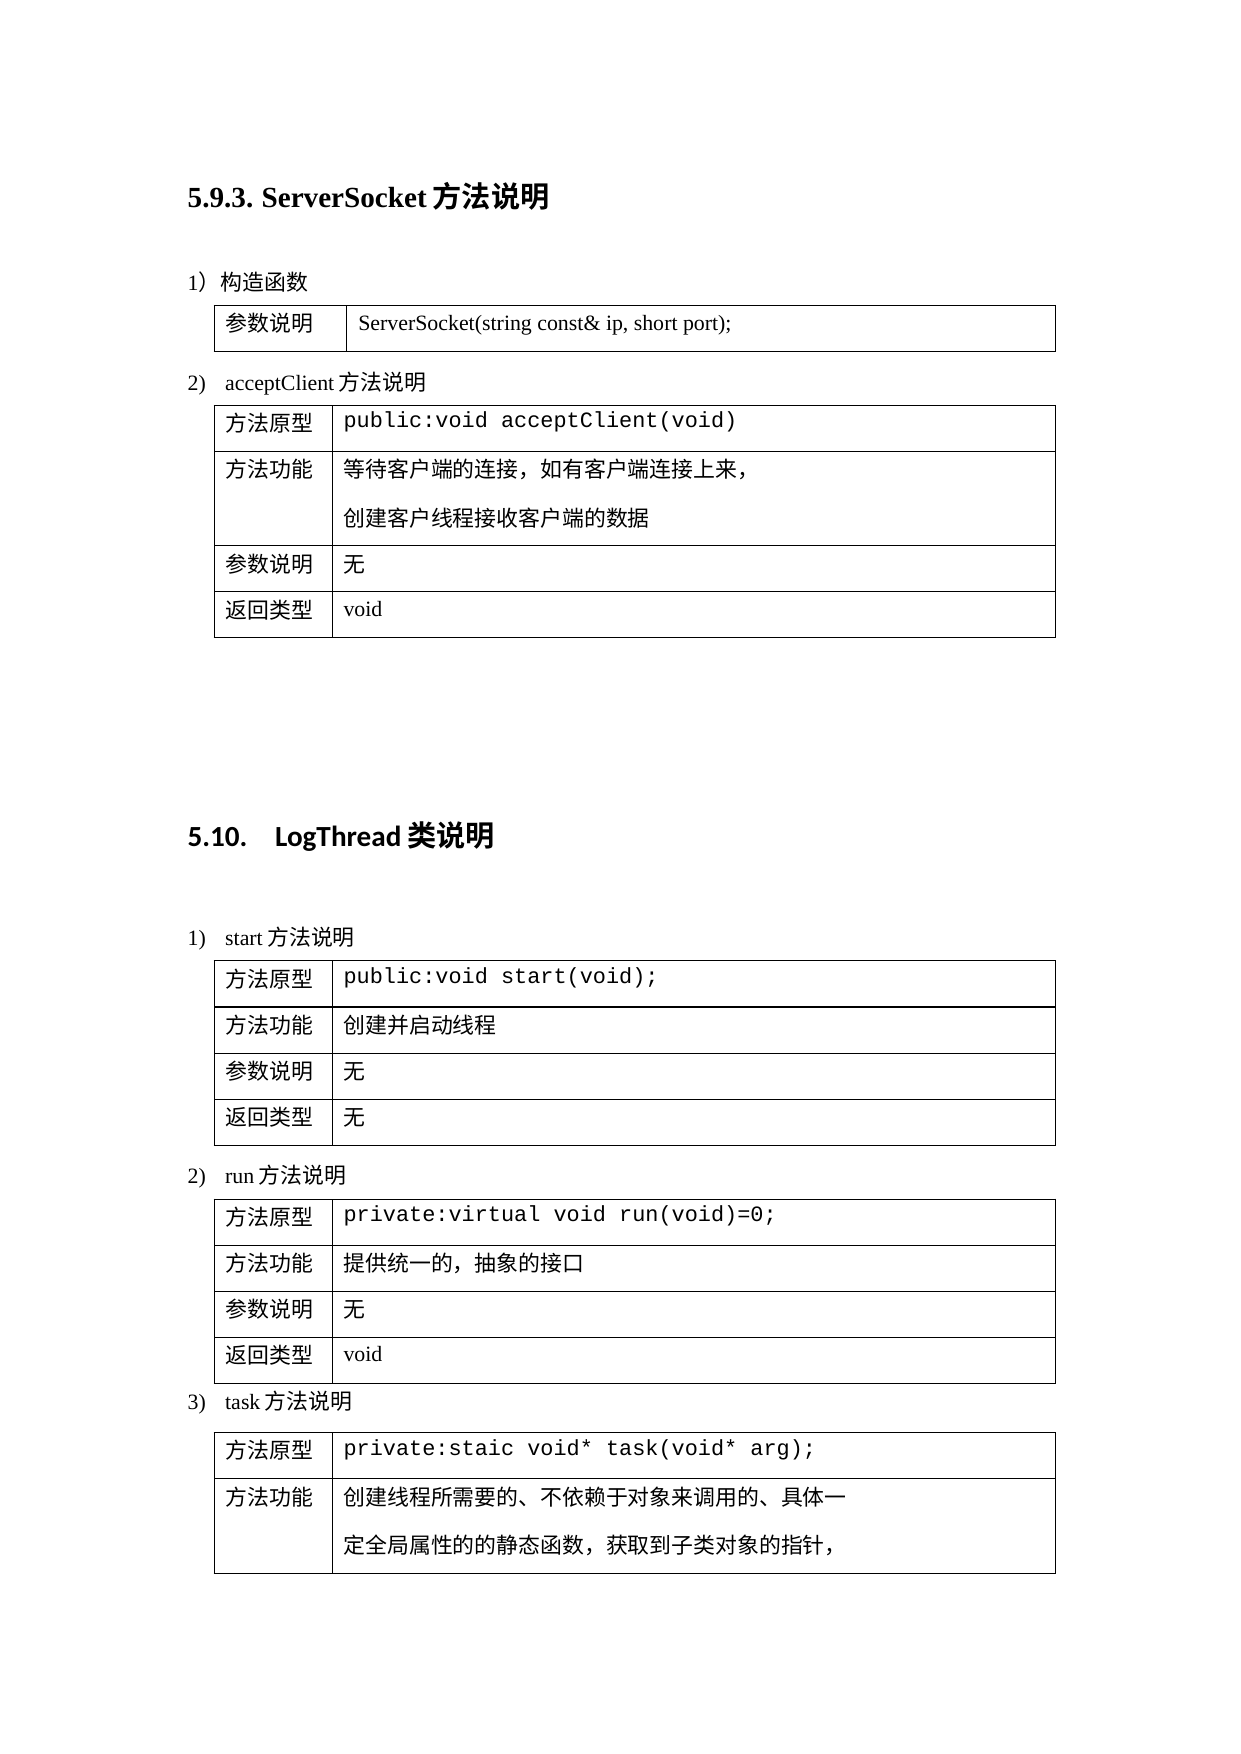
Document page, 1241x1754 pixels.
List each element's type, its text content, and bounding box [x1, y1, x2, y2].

table_cell 方法功能 [215, 1008, 332, 1052]
table_header public:void start(void); [333, 961, 1055, 1006]
table_header private:staic void* task(void* arg); [333, 1433, 1055, 1478]
subtitle 1）构造函数 [187, 264, 1053, 297]
table_cell 无 [333, 1054, 1055, 1098]
table_cell 创建并启动线程 [333, 1008, 1055, 1052]
table_cell 方法功能 [215, 452, 332, 545]
table_cell 方法功能 [215, 1479, 332, 1572]
table_header private:virtual void run(void)=0; [333, 1200, 1055, 1244]
table_cell 返回类型 [215, 1100, 332, 1144]
table_header 方法原型 [215, 1433, 332, 1478]
table_cell 无 [333, 546, 1055, 591]
text ServerSocket方法说明 [187, 162, 1053, 227]
table_cell 等待客户端的连接，如有客户端连接上来， 创建客户线程接收客户端的数据 [333, 452, 1055, 545]
table_cell void [333, 592, 1055, 637]
table_cell void [333, 1338, 1055, 1383]
table_header 方法原型 [215, 961, 332, 1006]
table_cell 方法功能 [215, 1246, 332, 1291]
table_header 方法原型 [215, 406, 332, 451]
table_cell 无 [333, 1292, 1055, 1337]
table_cell 提供统一的，抽象的接口 [333, 1246, 1055, 1291]
table_header public:void acceptClient(void) [333, 406, 1055, 451]
list task方法说明 [187, 1384, 1053, 1416]
table_cell 无 [333, 1100, 1055, 1144]
table_cell 参数说明 [215, 1054, 332, 1098]
table_header ServerSocket(string const& ip, short port); [347, 306, 1055, 351]
table_header 参数说明 [215, 306, 346, 351]
table_header 方法原型 [215, 1200, 332, 1244]
list LogThread类说明 [187, 801, 1053, 866]
table_cell 参数说明 [215, 1292, 332, 1337]
subtitle run方法说明 [187, 1158, 1053, 1191]
table_cell 返回类型 [215, 592, 332, 637]
subtitle start方法说明 [187, 920, 1053, 952]
table_cell 返回类型 [215, 1338, 332, 1383]
table_cell 参数说明 [215, 546, 332, 591]
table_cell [333, 1479, 1055, 1572]
subtitle acceptClient方法说明 [187, 364, 1053, 397]
